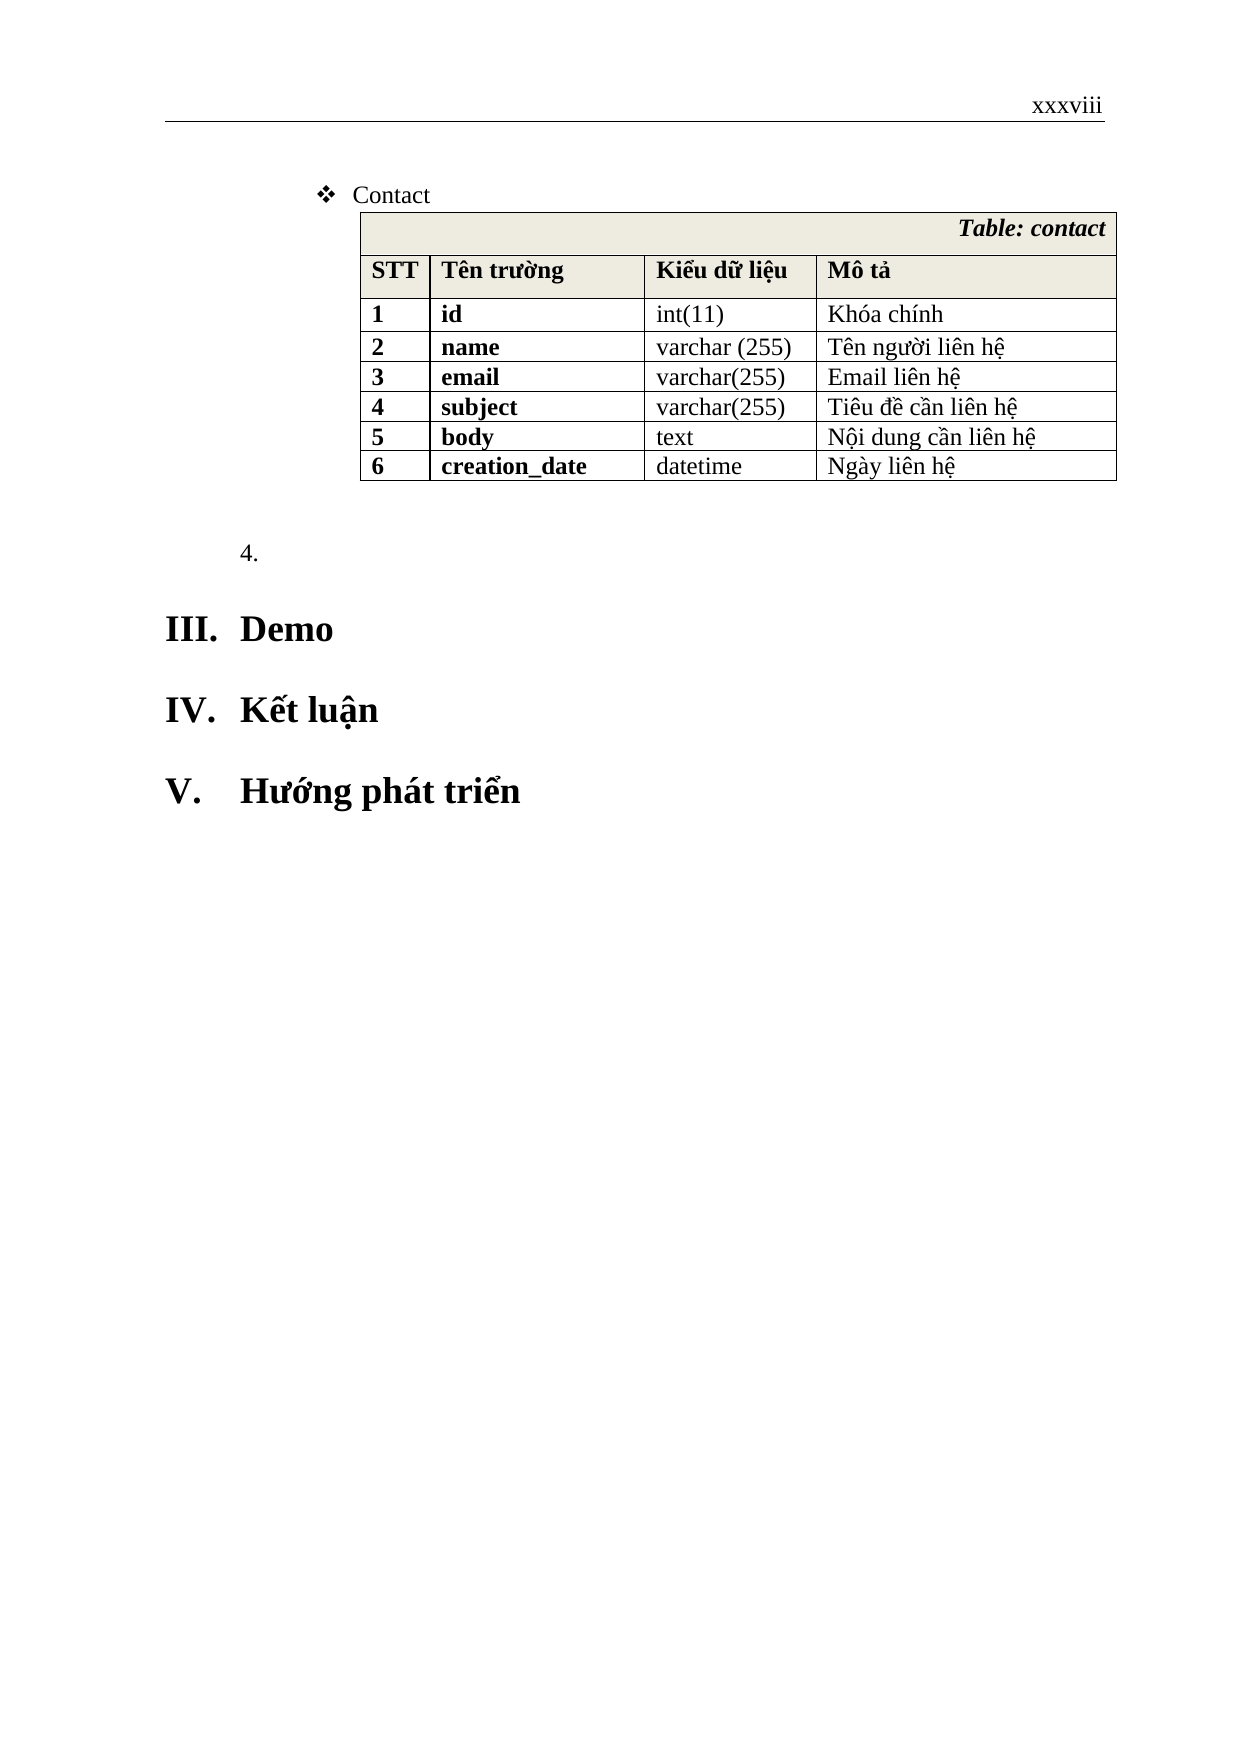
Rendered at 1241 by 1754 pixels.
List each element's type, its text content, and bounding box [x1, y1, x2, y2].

table_cell 6 [361, 451, 429, 480]
table_cell 3 [361, 362, 429, 391]
table_cell 2 [361, 332, 429, 361]
table_cell Mô tả [817, 256, 1116, 298]
table_cell id [431, 299, 644, 331]
table_cell email [431, 362, 644, 391]
table_cell body [431, 422, 644, 450]
list Contact [315, 180, 1105, 209]
table_cell datetime [645, 451, 816, 480]
table_cell Tên người liên hệ [817, 332, 1116, 361]
table_cell 5 [361, 422, 429, 450]
table_cell Email liên hệ [817, 362, 1116, 391]
table_cell int(11) [645, 299, 816, 331]
table_cell varchar (255) [645, 332, 816, 361]
table_cell 1 [361, 299, 429, 331]
subtitle Demo [165, 607, 1105, 650]
subtitle Kết luận [165, 687, 1105, 731]
table_cell varchar(255) [645, 392, 816, 421]
table_header Table: contact [361, 213, 1116, 254]
table_cell Tiêu đề cần liên hệ [817, 392, 1116, 421]
table_cell creation_date [431, 451, 644, 480]
table_cell Khóa chính [817, 299, 1116, 331]
table_cell varchar(255) [645, 362, 816, 391]
table_cell STT [361, 256, 429, 298]
subtitle Hướng phát triển [165, 768, 1105, 811]
table_cell subject [431, 392, 644, 421]
table_cell text [645, 422, 816, 450]
table_cell Tên trường [431, 256, 644, 298]
table_cell name [431, 332, 644, 361]
table_cell Ngày liên hệ [817, 451, 1116, 480]
table_cell 4 [361, 392, 429, 421]
table_cell Kiểu dữ liệu [645, 256, 816, 298]
table_cell Nội dung cần liên hệ [817, 422, 1116, 450]
